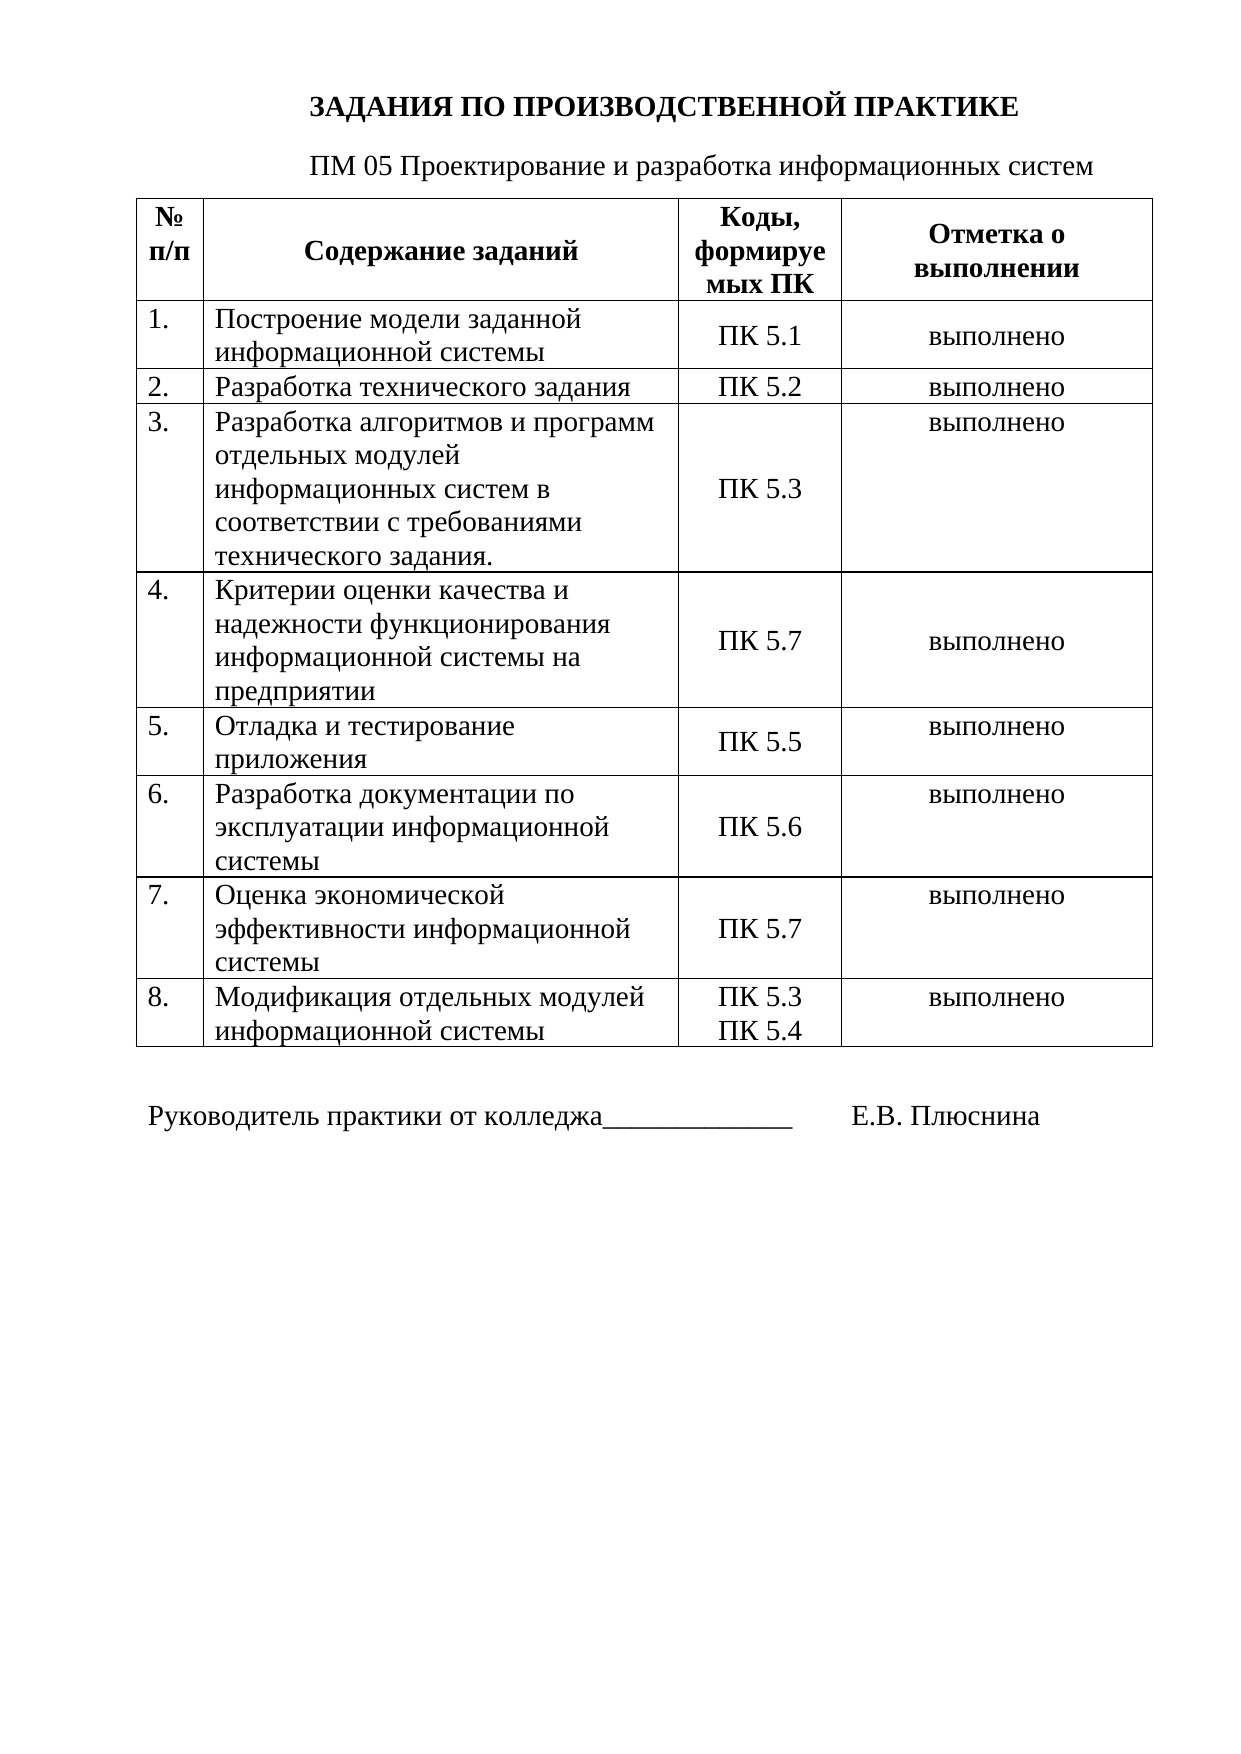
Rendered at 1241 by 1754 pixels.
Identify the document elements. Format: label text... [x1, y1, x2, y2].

table_cell Модификация отдельных модулей информационной системы [204, 979, 678, 1046]
table_header № п/п [137, 199, 203, 300]
table_cell [137, 878, 203, 978]
table_cell выполнено [842, 369, 1152, 403]
table_cell Разработка технического задания [204, 369, 678, 403]
table_header Отметка о выполнении [842, 199, 1152, 300]
table_cell Отладка и тестирование приложения [204, 708, 678, 775]
table_cell Разработка алгоритмов и программ отдельных модулей информационных систем в соответствии с требованиями технического задания. [204, 404, 678, 571]
table_cell Оценка экономической эффективности информационной системы [204, 878, 678, 978]
table_cell выполнено [842, 979, 1152, 1046]
table_cell [137, 776, 203, 876]
table_cell [137, 369, 203, 403]
table_cell выполнено [842, 776, 1152, 876]
text Руководитель практики от колледжа_____________ Е.В. Плюснина [148, 1098, 1181, 1131]
text ПМ 05 Проектирование и разработка информационных систем [148, 148, 1181, 182]
table_cell ПК 5.6 [679, 776, 841, 876]
table_cell выполнено [842, 708, 1152, 775]
table_cell ПК 5.1 [679, 301, 841, 368]
table_cell Разработка документации по эксплуатации информационной системы [204, 776, 678, 876]
table_cell ПК 5.7 [679, 573, 841, 707]
table_cell ПК 5.3 ПК 5.4 [679, 979, 841, 1046]
table_cell [137, 708, 203, 775]
table_cell ПК 5.5 [679, 708, 841, 775]
table_cell Критерии оценки качества и надежности функционирования информационной системы на предприятии [204, 573, 678, 707]
table_cell выполнено [842, 301, 1152, 368]
table_cell [137, 573, 203, 707]
table_header Содержание заданий [204, 199, 678, 300]
table_cell выполнено [842, 878, 1152, 978]
table_cell [137, 979, 203, 1046]
table_cell [137, 301, 203, 368]
table_cell ПК 5.3 [679, 404, 841, 571]
table_header Коды, формируемых ПК [679, 199, 841, 300]
table_cell [137, 404, 203, 571]
table_cell выполнено [842, 404, 1152, 571]
text ЗАДАНИЯ ПО ПРОИЗВОДСТВЕННОЙ ПРАКТИКЕ [148, 89, 1181, 122]
table_cell ПК 5.2 [679, 369, 841, 403]
table_cell выполнено [842, 573, 1152, 707]
table_cell Построение модели заданной информационной системы [204, 301, 678, 368]
table_cell ПК 5.7 [679, 878, 841, 978]
